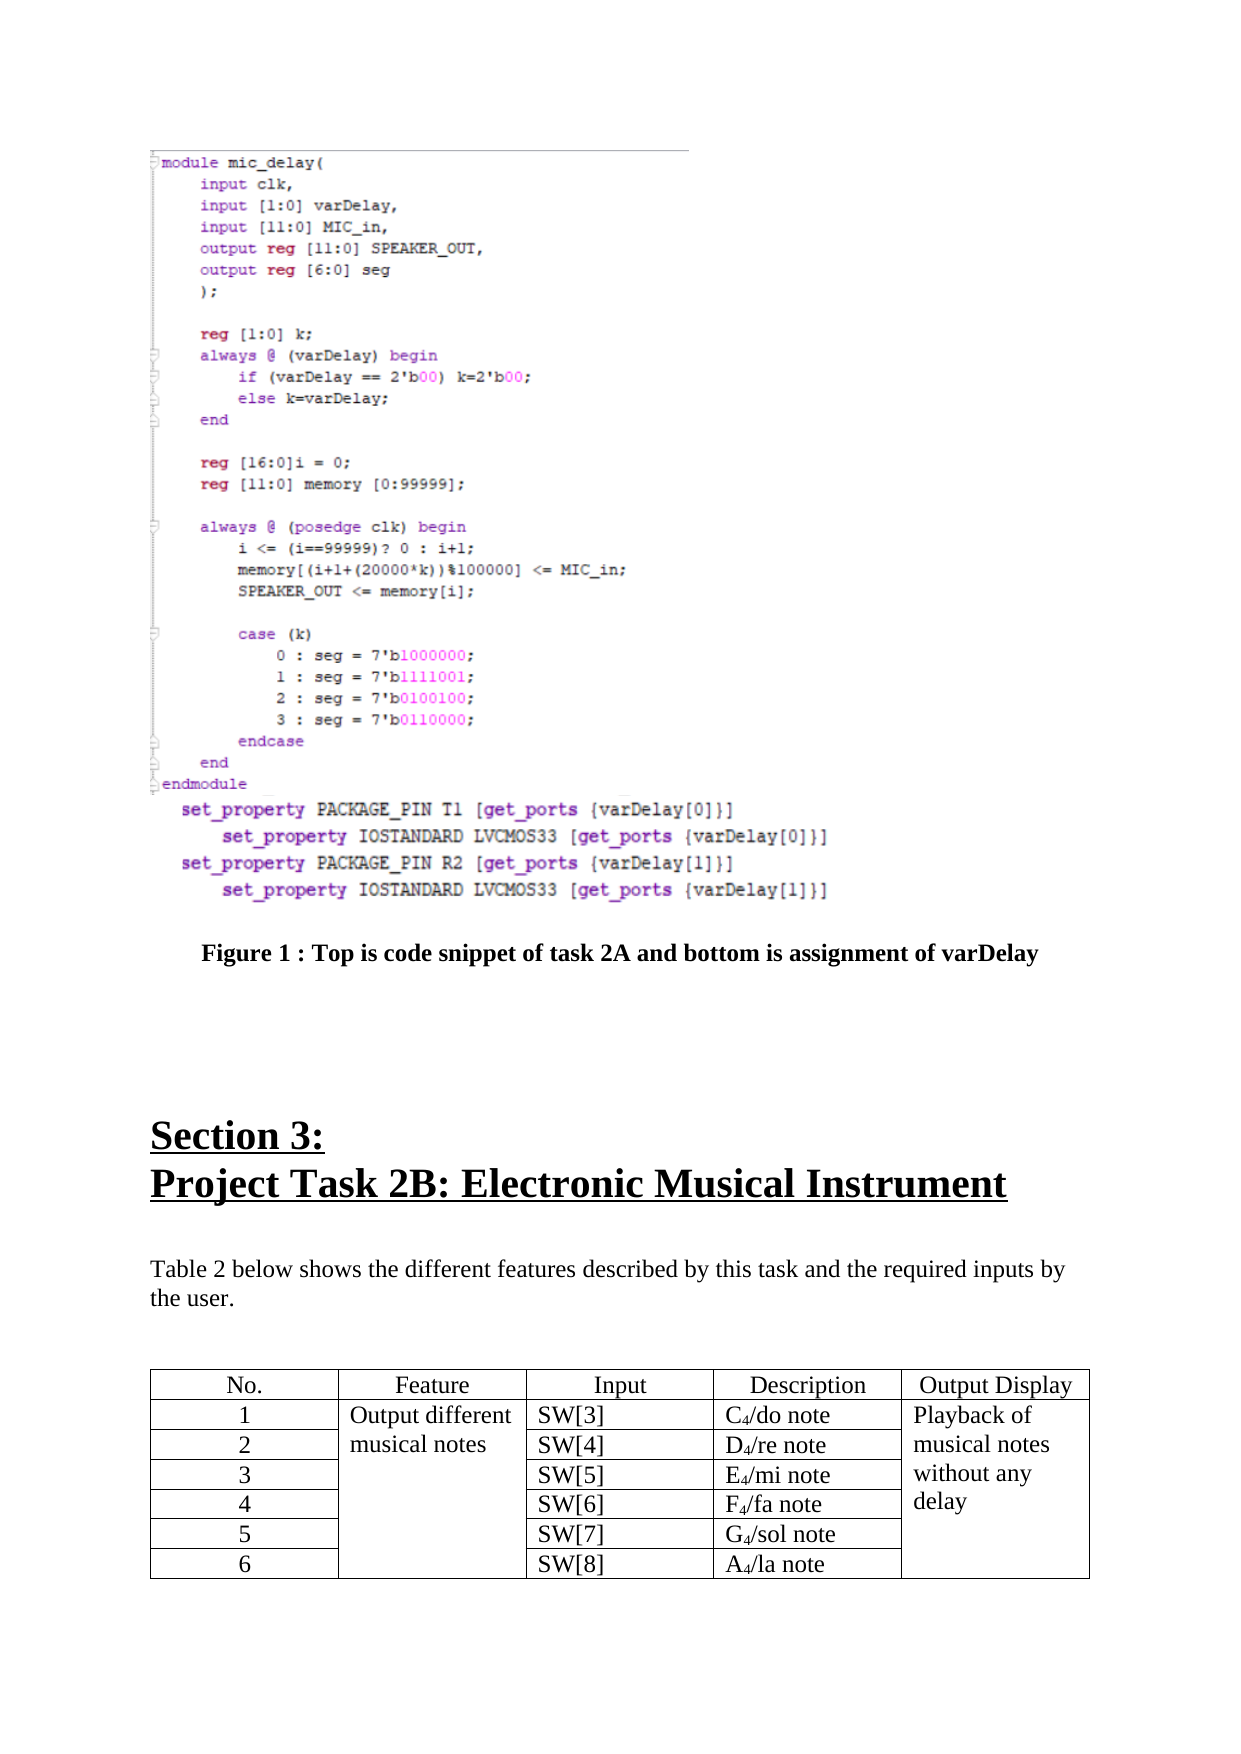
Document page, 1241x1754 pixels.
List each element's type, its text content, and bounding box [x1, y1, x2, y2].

table_cell 6 [151, 1549, 338, 1578]
table_header Output Display [902, 1370, 1089, 1399]
table_cell E4/mi note [714, 1460, 901, 1488]
table_cell C4/do note [714, 1400, 901, 1429]
table_cell G4/sol note [714, 1519, 901, 1548]
text Project Task 2B: Electronic Musical Instrument [150, 1158, 1090, 1206]
table_cell 1 [151, 1400, 338, 1429]
table_cell SW[8] [527, 1549, 713, 1578]
table_cell F4/fa note [714, 1490, 901, 1518]
text Table 2 below shows the different features described by this task and the required inputs by the user. [150, 1254, 1090, 1312]
table_cell D4/re note [714, 1430, 901, 1459]
table_header Description [714, 1370, 901, 1399]
table_header No. [151, 1370, 338, 1399]
table_cell SW[4] [527, 1430, 713, 1459]
table_cell 5 [151, 1519, 338, 1548]
table_cell SW[7] [527, 1519, 713, 1548]
table_cell Output different musical notes [339, 1400, 526, 1578]
table_cell SW[3] [527, 1400, 713, 1429]
table_header Feature [339, 1370, 526, 1399]
table_cell 3 [151, 1460, 338, 1488]
table_cell SW[5] [527, 1460, 713, 1488]
table_cell A4/la note [714, 1549, 901, 1578]
table_cell 2 [151, 1430, 338, 1459]
table_cell Playback of musical notes without any delay [902, 1400, 1089, 1578]
table_cell SW[6] [527, 1490, 713, 1518]
picture [150, 150, 859, 917]
text Figure 1 : Top is code snippet of task 2A and bottom is assignment of varDelay [150, 938, 1090, 967]
table_header Input [527, 1370, 713, 1399]
table_cell 4 [151, 1490, 338, 1518]
text Section 3: [150, 1111, 1090, 1158]
